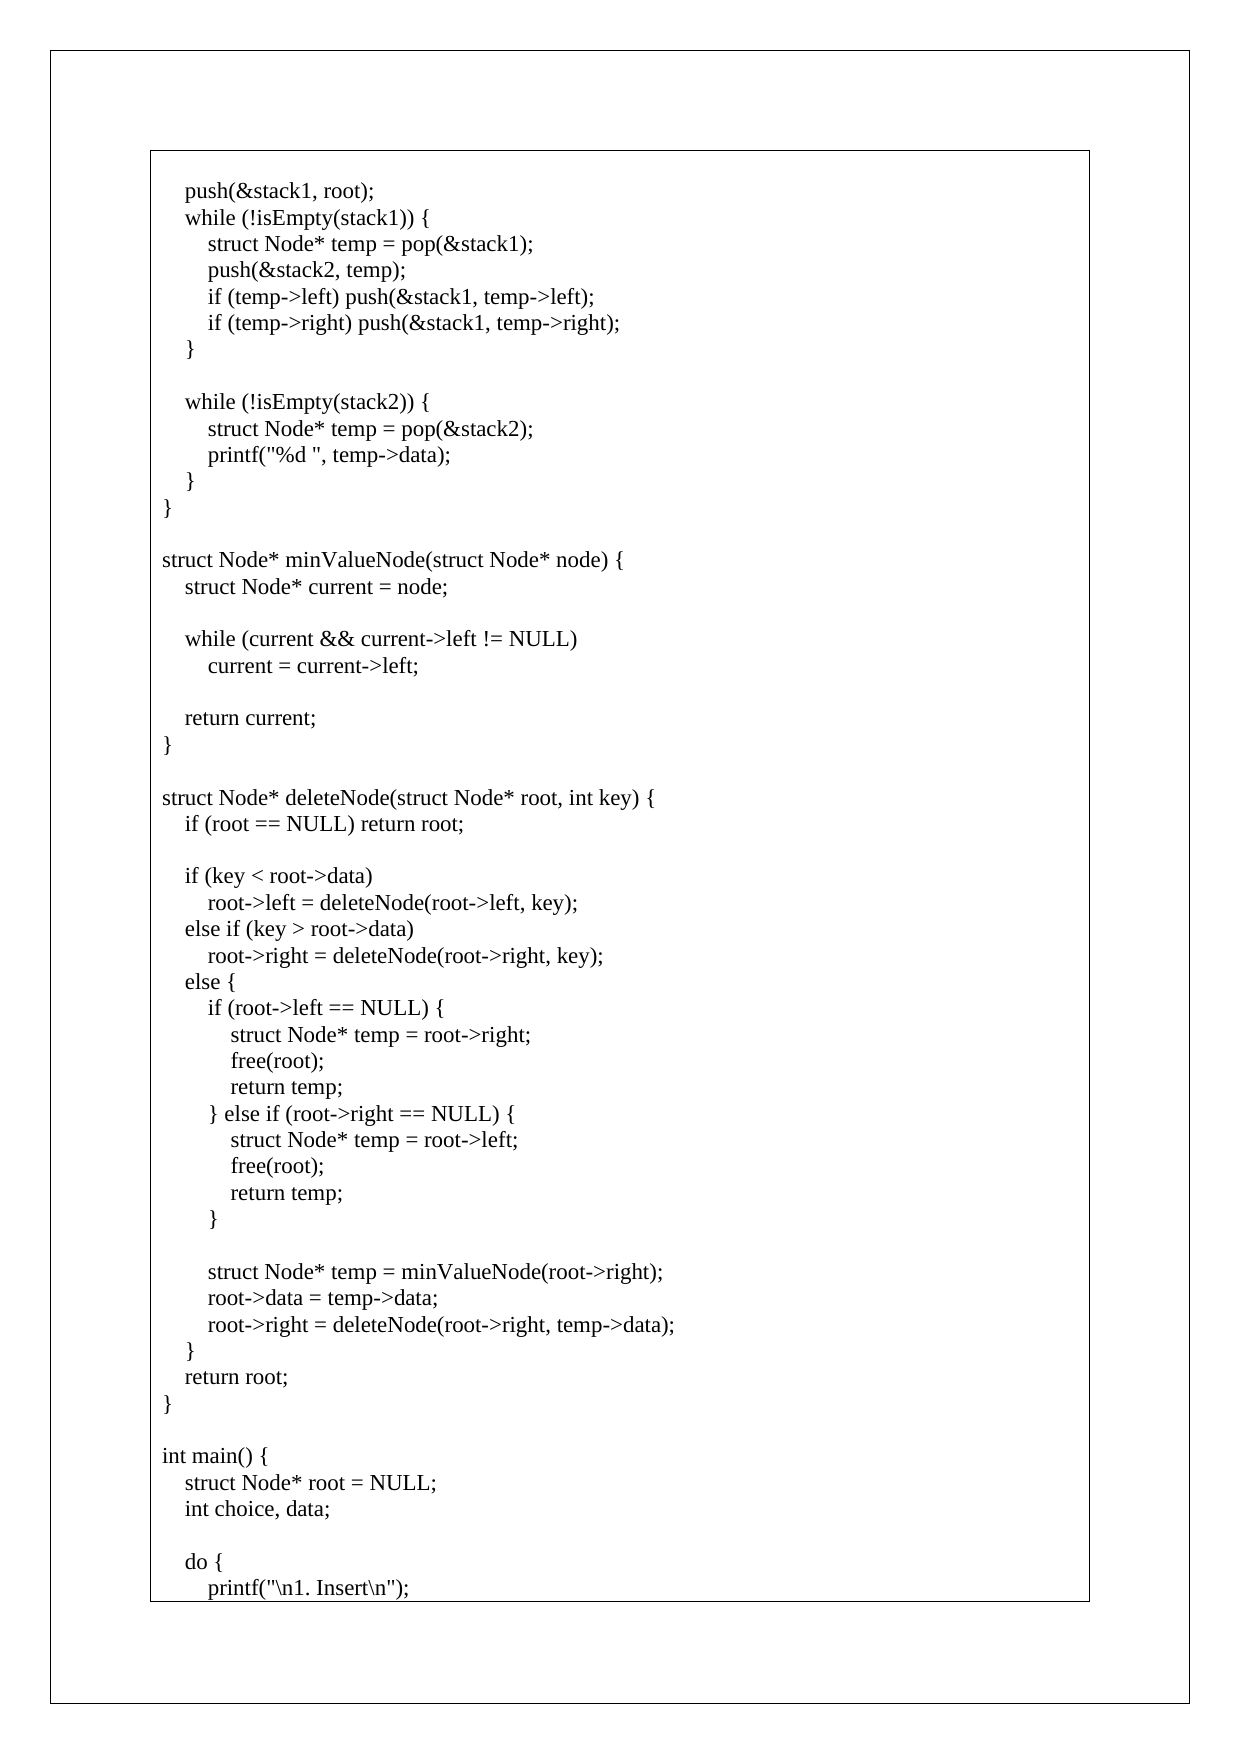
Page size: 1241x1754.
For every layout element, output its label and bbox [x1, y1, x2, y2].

table_header [151, 151, 1089, 1601]
